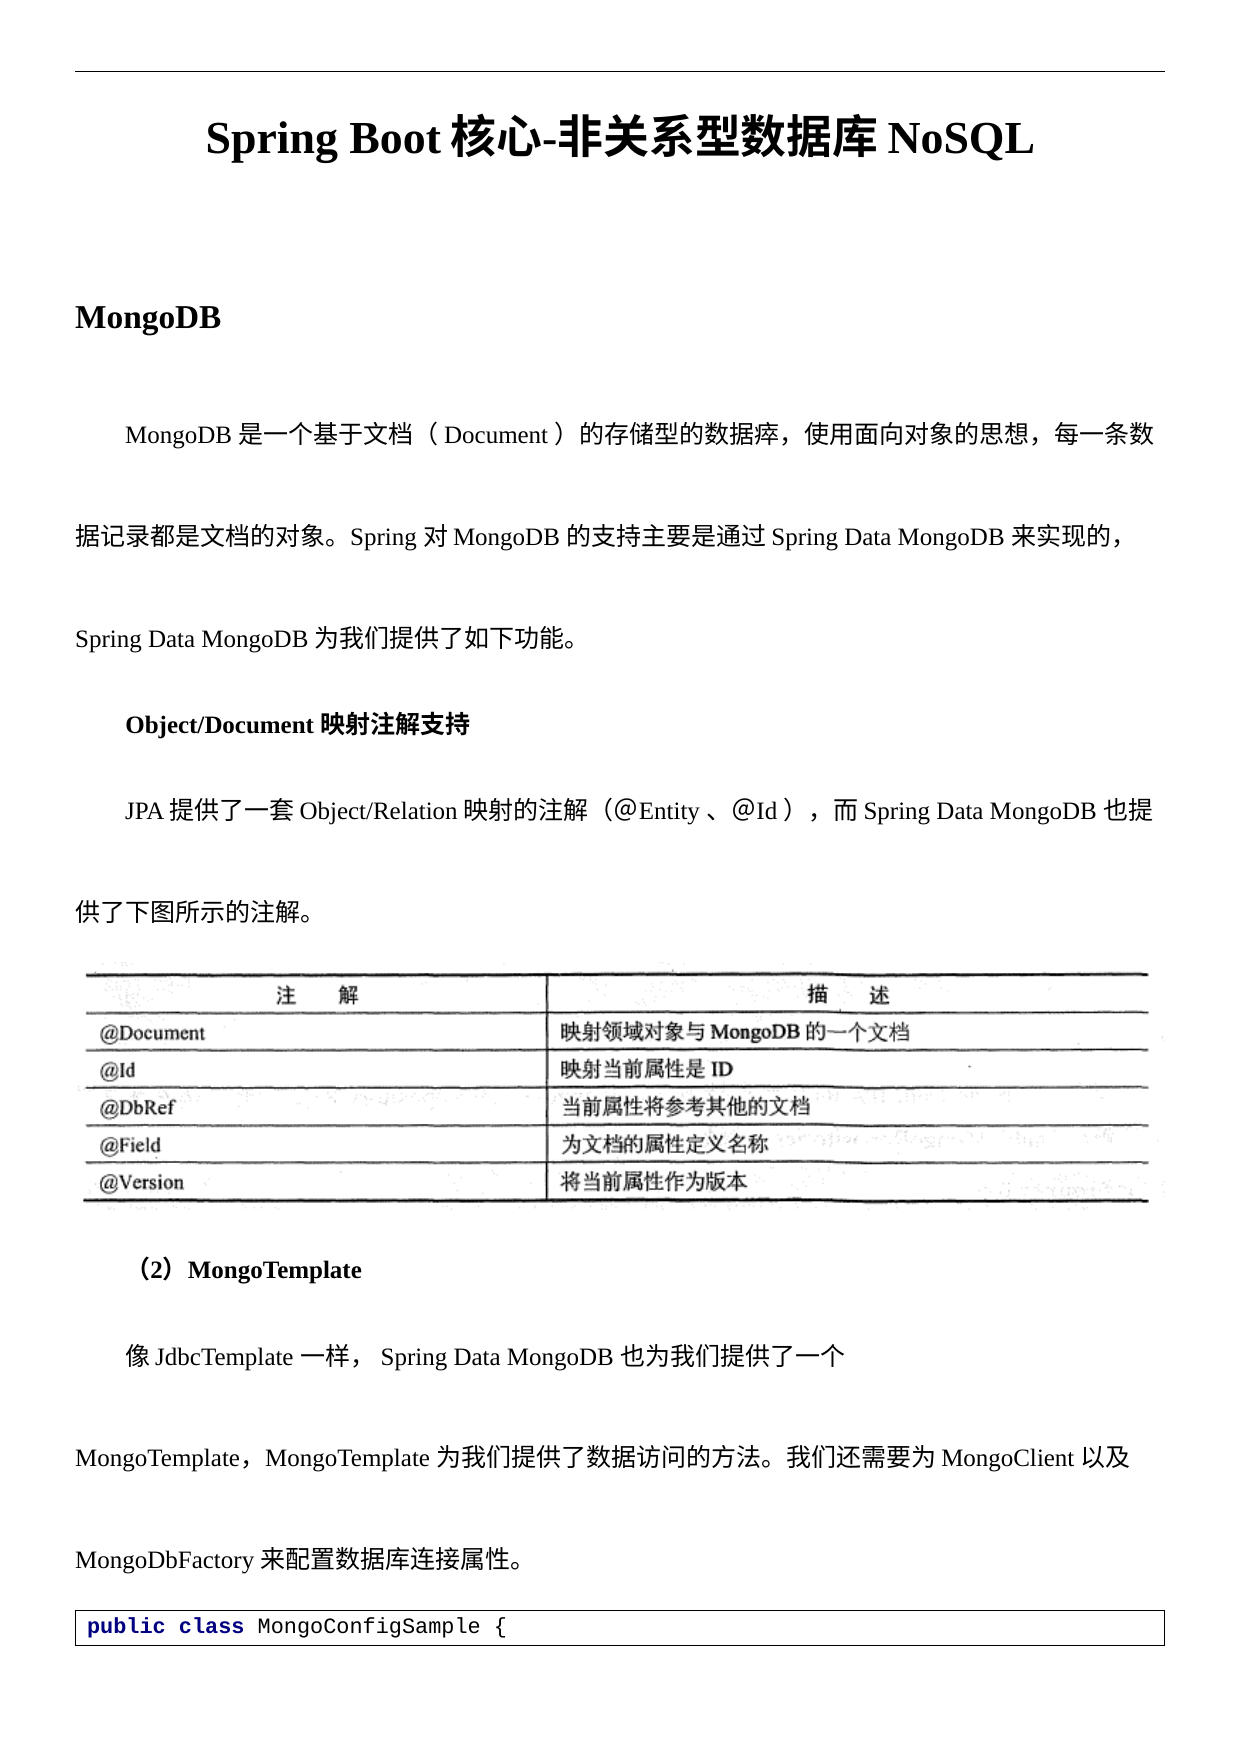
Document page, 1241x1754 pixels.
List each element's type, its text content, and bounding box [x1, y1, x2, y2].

text JPA 提供了一套Object/Relation 映射的注解（＠Entity 、＠Id ），而Spring Data MongoDB 也提供了下图所示的注解。 [75, 774, 1165, 944]
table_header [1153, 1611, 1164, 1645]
text 像JdbcTemplate 一样， Spring Data MongoDB 也为我们提供了一个MongoTemplate，MongoTemplate 为我们提供了数据访问的方法。我们还需要为MongoClient 以及MongoDbFactory 来配置数据库连接属性。 [75, 1320, 1165, 1592]
subtitle Spring Boot核心-非关系型数据库NoSQL [75, 100, 1165, 168]
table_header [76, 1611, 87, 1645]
text （2）MongoTemplate [75, 1234, 1165, 1302]
picture [75, 962, 1166, 1210]
subtitle MongoDB [75, 282, 1165, 350]
text Object/Document 映射注解支持 [75, 688, 1165, 756]
text MongoDB 是一个基于文档（ Document ）的存储型的数据瘁，使用面向对象的思想，每一条数据记录都是文档的对象。Spring 对MongoDB 的支持主要是通过Spring Data MongoDB 来实现的， Spring Data MongoDB 为我们提供了如下功能。 [75, 399, 1165, 670]
